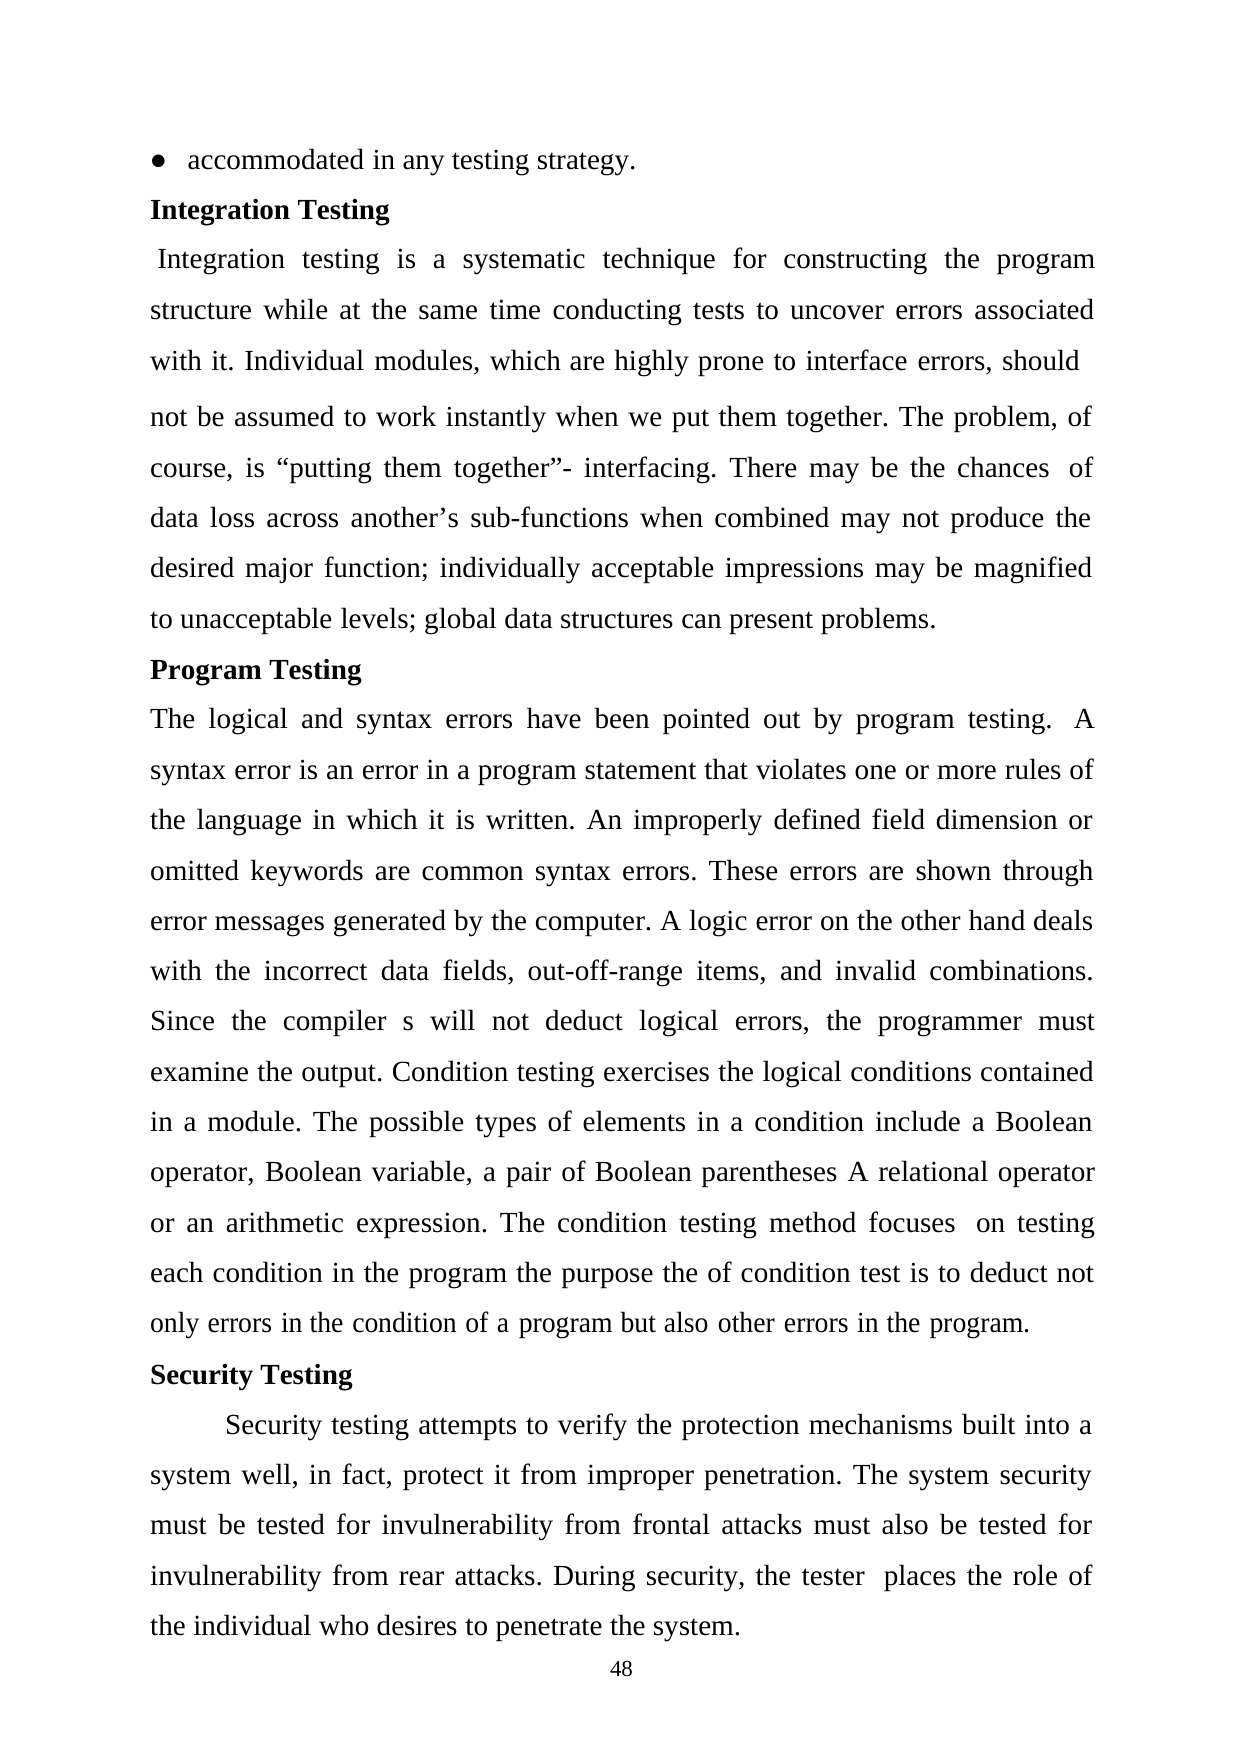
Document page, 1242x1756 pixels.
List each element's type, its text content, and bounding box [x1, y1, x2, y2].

text The logical and syntax errors have been pointed out by program testing. A syntax error is an error in a program statement that violates one or more rules of the language in which it is written. An improperly defined field dimension or omitted keywords are common syntax errors. These errors are shown through error messages generated by the computer. A logic error on the other hand deals with the incorrect data fields, out-off-range items, and invalid combinations. Since the compiler s will not deduct logical errors, the programmer must examine the output. Condition testing exercises the logical conditions contained in a module. The possible types of elements in a condition include a Boolean operator, Boolean variable, a pair of Boolean parentheses A relational operator or an arithmetic expression. The condition testing method focuses on testing each condition in the program the purpose the of condition test is to deduct not only errors in the condition of a program but also other errors in the program. [150, 702, 1095, 1339]
text Integration testing is a systematic technique for constructing the program structure while at the same time conducting tests to uncover errors associated with it. Individual modules, which are highly prone to interface errors, should [150, 241, 1095, 376]
subtitle Security Testing [150, 1357, 1133, 1390]
subtitle Integration Testing [150, 192, 1133, 226]
text not be assumed to work instantly when we put them together. The problem, of course, is “putting them together”- interfacing. There may be the chances of data loss across another’s sub-functions when combined may not produce the desired major function; individually acceptable impressions may be magnified to unacceptable levels; global data structures can present problems. [150, 399, 1093, 634]
list accommodated in any testing strategy. [149, 142, 1093, 176]
text Security testing attempts to verify the protection mechanisms built into a system well, in fact, protect it from improper penetration. The system security must be tested for invulnerability from frontal attacks must also be tested for invulnerability from rear attacks. During security, the tester places the role of the individual who desires to penetrate the system. [150, 1407, 1093, 1642]
subtitle Program Testing [150, 652, 1133, 686]
